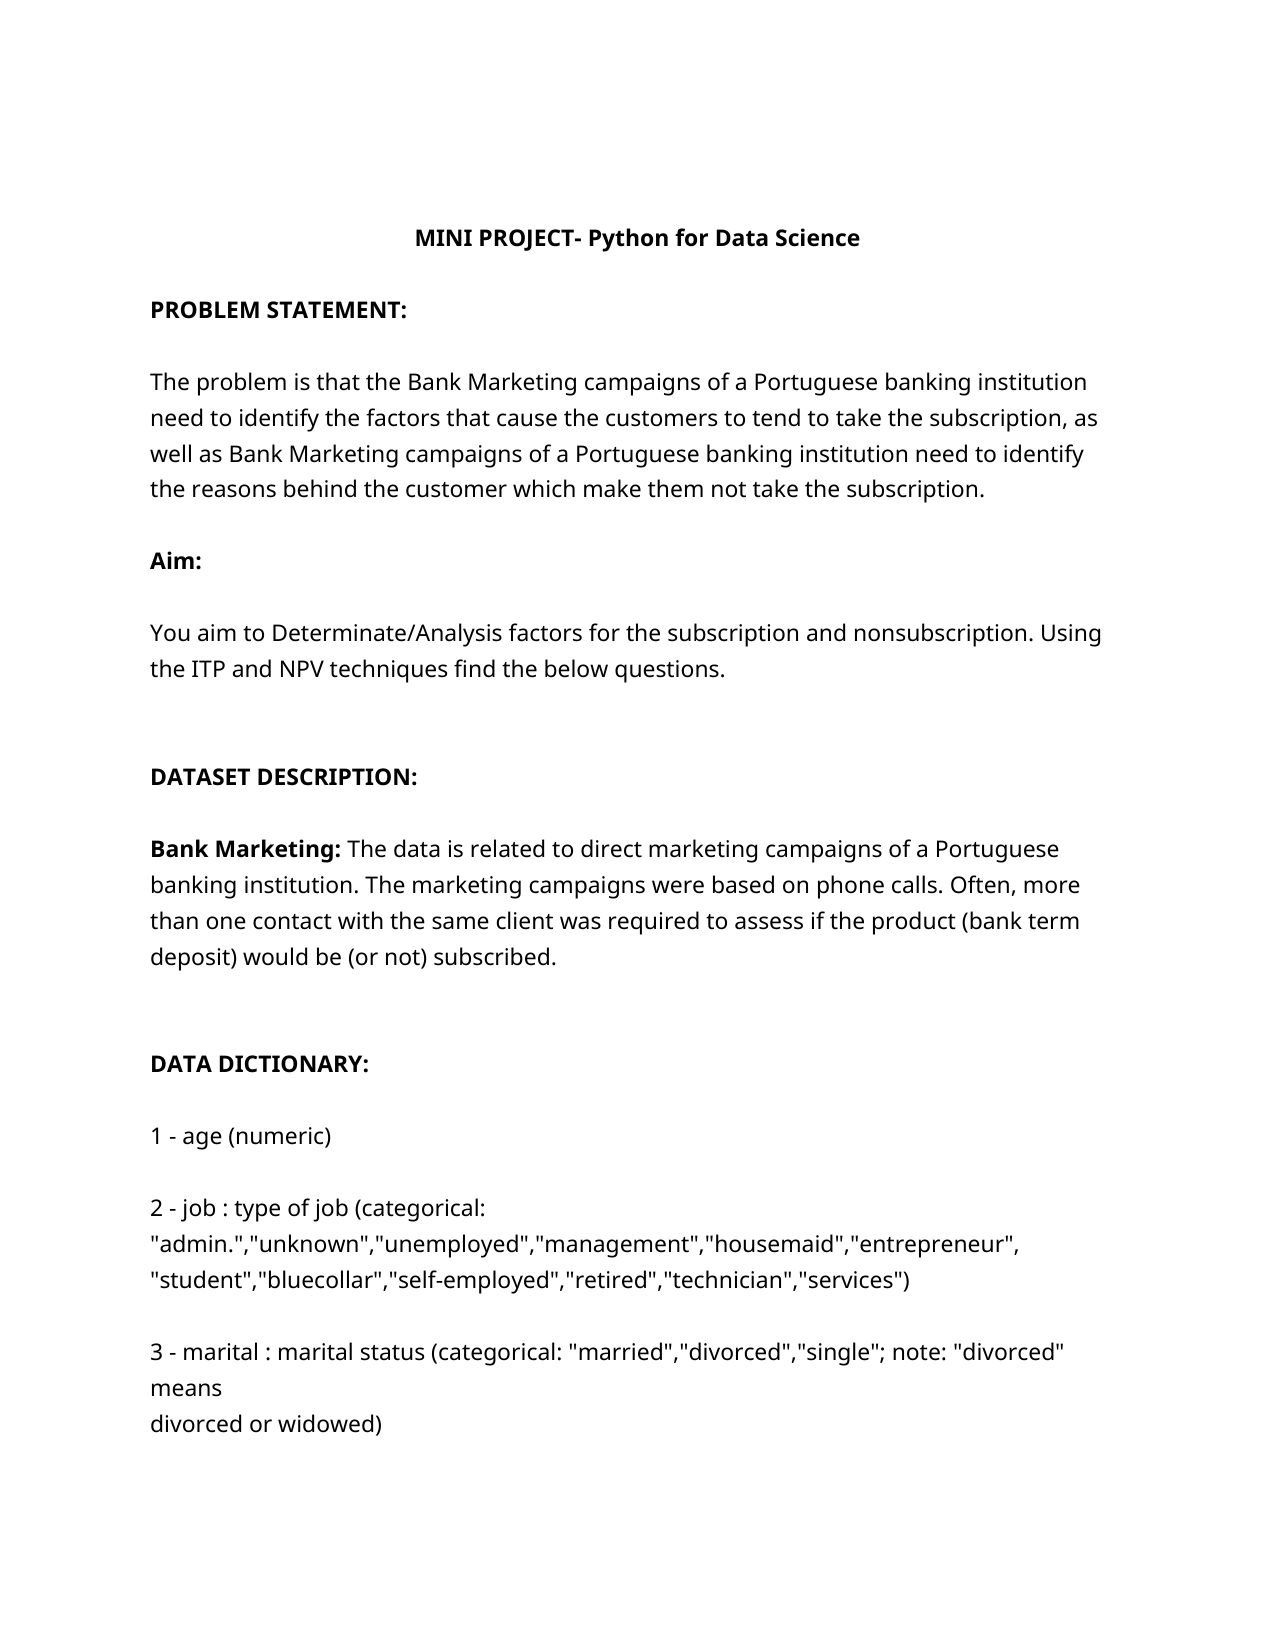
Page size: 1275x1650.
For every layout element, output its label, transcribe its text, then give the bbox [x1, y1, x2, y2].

text Bank Marketing: The data is related to direct marketing campaigns of a Portuguese banking institution. The marketing campaigns were based on phone calls. Often, more than one contact with the same client was required to assess if the product (bank term deposit) would be (or not) subscribed. [150, 833, 1125, 972]
text divorced or widowed) [150, 1408, 1125, 1439]
text 1 - age (numeric) [150, 1120, 1125, 1152]
text 3 - marital : marital status (categorical: "married","divorced","single"; note: "divorced" means [150, 1336, 1125, 1403]
text MINI PROJECT- Python for Data Science [150, 222, 1125, 253]
text DATA DICTIONARY: [150, 1048, 1125, 1080]
text "admin.","unknown","unemployed","management","housemaid","entrepreneur", "student","bluecollar","self-employed","retired","technician","services") [150, 1228, 1125, 1295]
text Aim: [150, 545, 1125, 577]
text PROBLEM STATEMENT: [150, 294, 1125, 325]
text 2 - job : type of job (categorical: [150, 1192, 1125, 1223]
text DATASET DESCRIPTION: [150, 761, 1125, 792]
text The problem is that the Bank Marketing campaigns of a Portuguese banking institution need to identify the factors that cause the customers to tend to take the subscription, as well as Bank Marketing campaigns of a Portuguese banking institution need to identify the reasons behind the customer which make them not take the subscription. [150, 366, 1125, 505]
text You aim to Determinate/Analysis factors for the subscription and nonsubscription. Using the ITP and NPV techniques find the below questions. [150, 617, 1125, 684]
